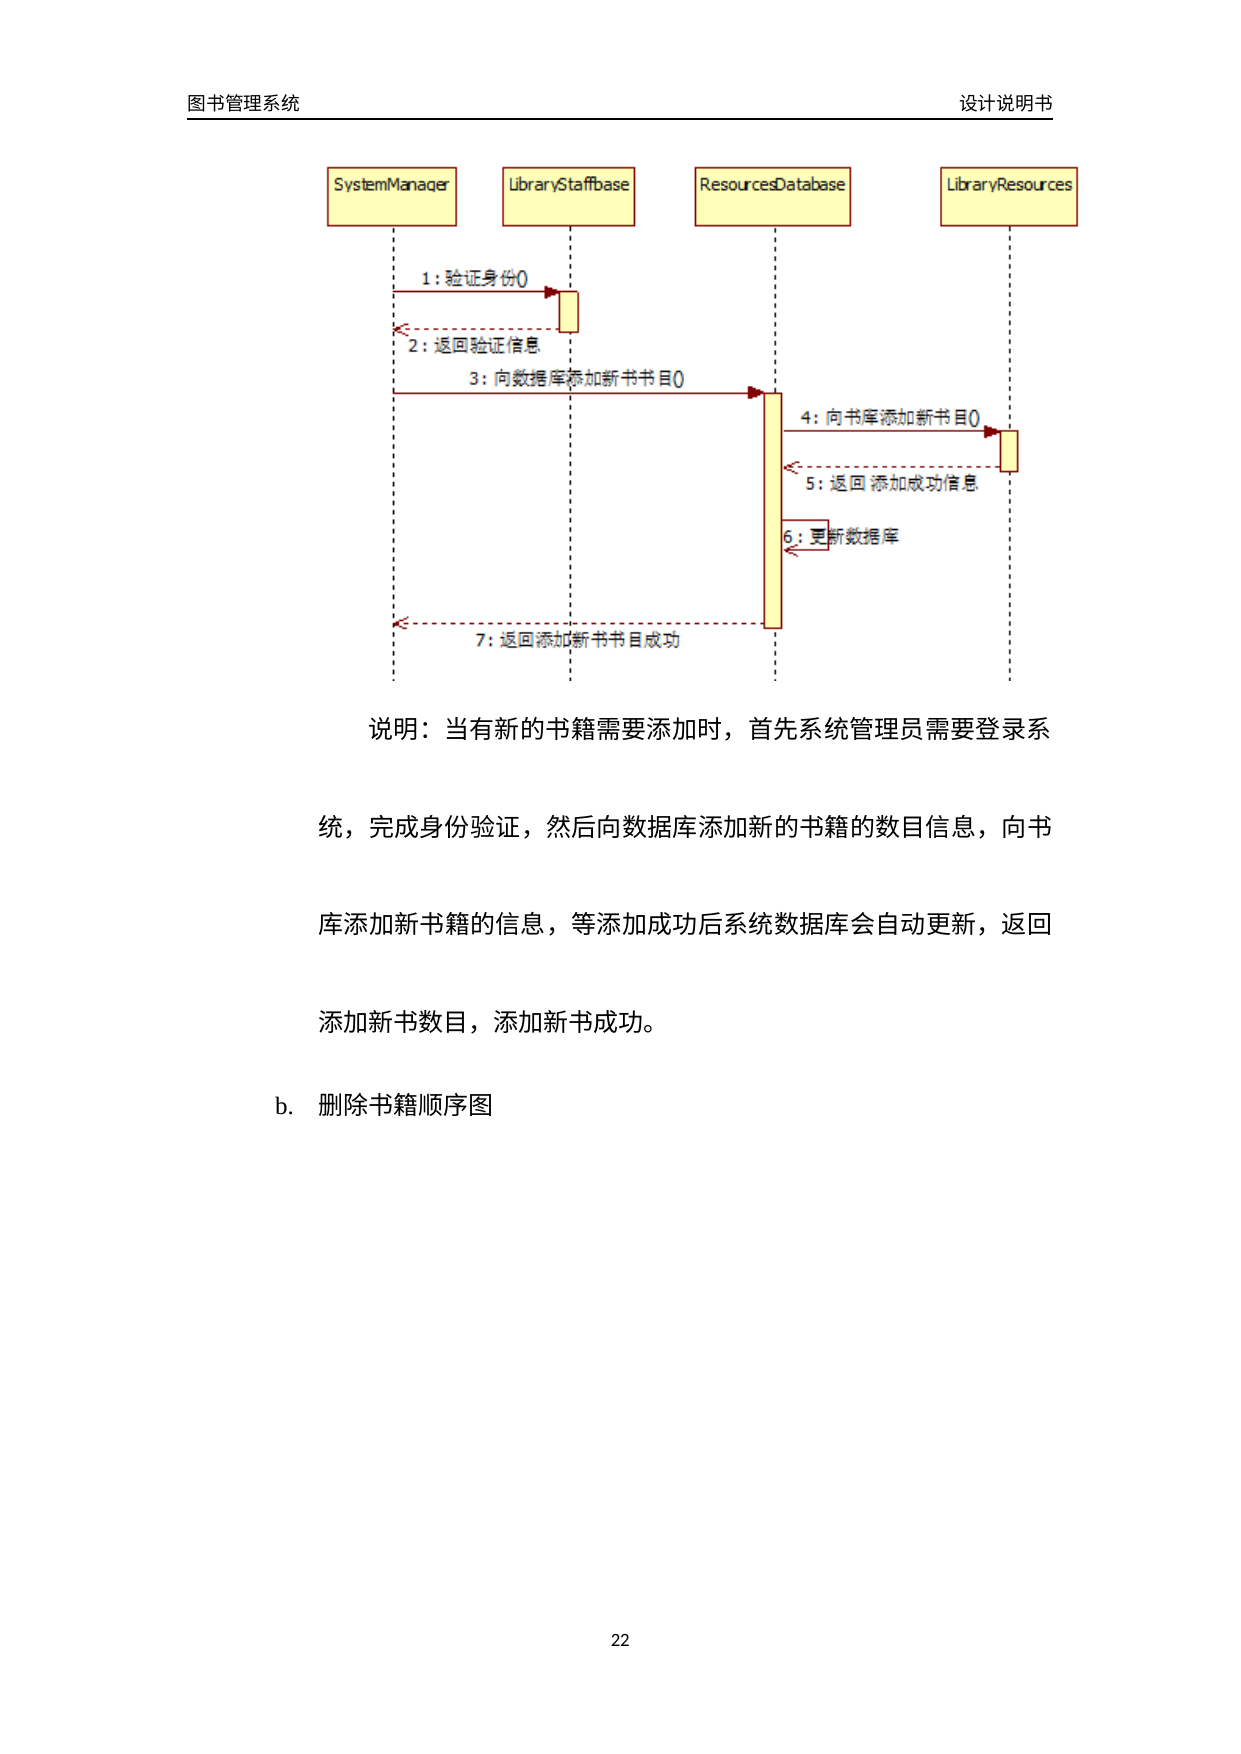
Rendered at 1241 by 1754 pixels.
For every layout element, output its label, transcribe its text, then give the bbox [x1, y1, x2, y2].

list 说明：当有新的书籍需要添加时，首先系统管理员需要登录系统，完成身份验证，然后向数据库添加新的书籍的数目信息，向书库添加新书籍的信息，等添加成功后系统数据库会自动更新，返回添加新书数目，添加新书成功。 [318, 695, 1053, 1053]
list 删除书籍顺序图 [275, 1071, 1053, 1136]
